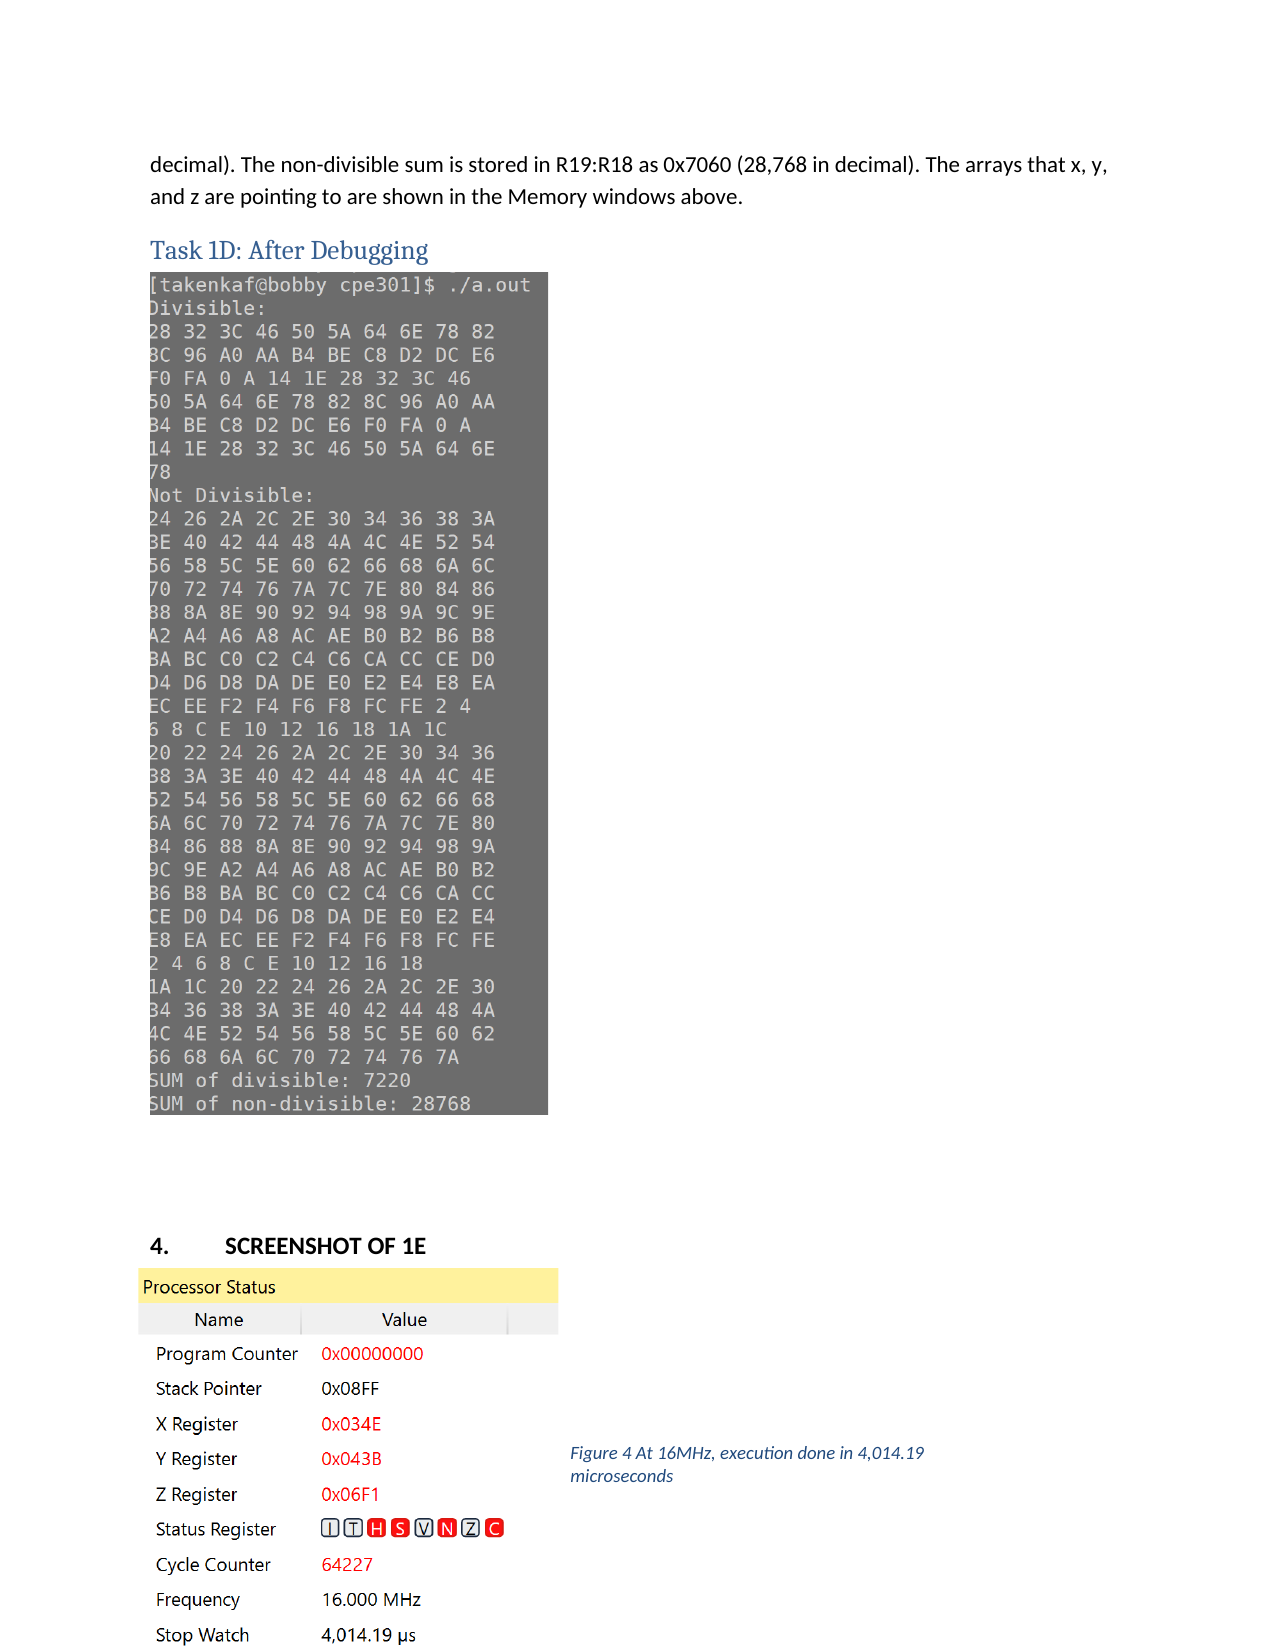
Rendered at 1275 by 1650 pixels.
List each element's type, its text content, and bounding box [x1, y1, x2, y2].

subtitle Task 1D: After Debugging [150, 235, 1125, 266]
picture [138, 1268, 559, 1650]
list SCREENSHOT OF 1E [150, 1231, 1125, 1261]
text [150, 150, 1125, 210]
picture [150, 272, 549, 1115]
